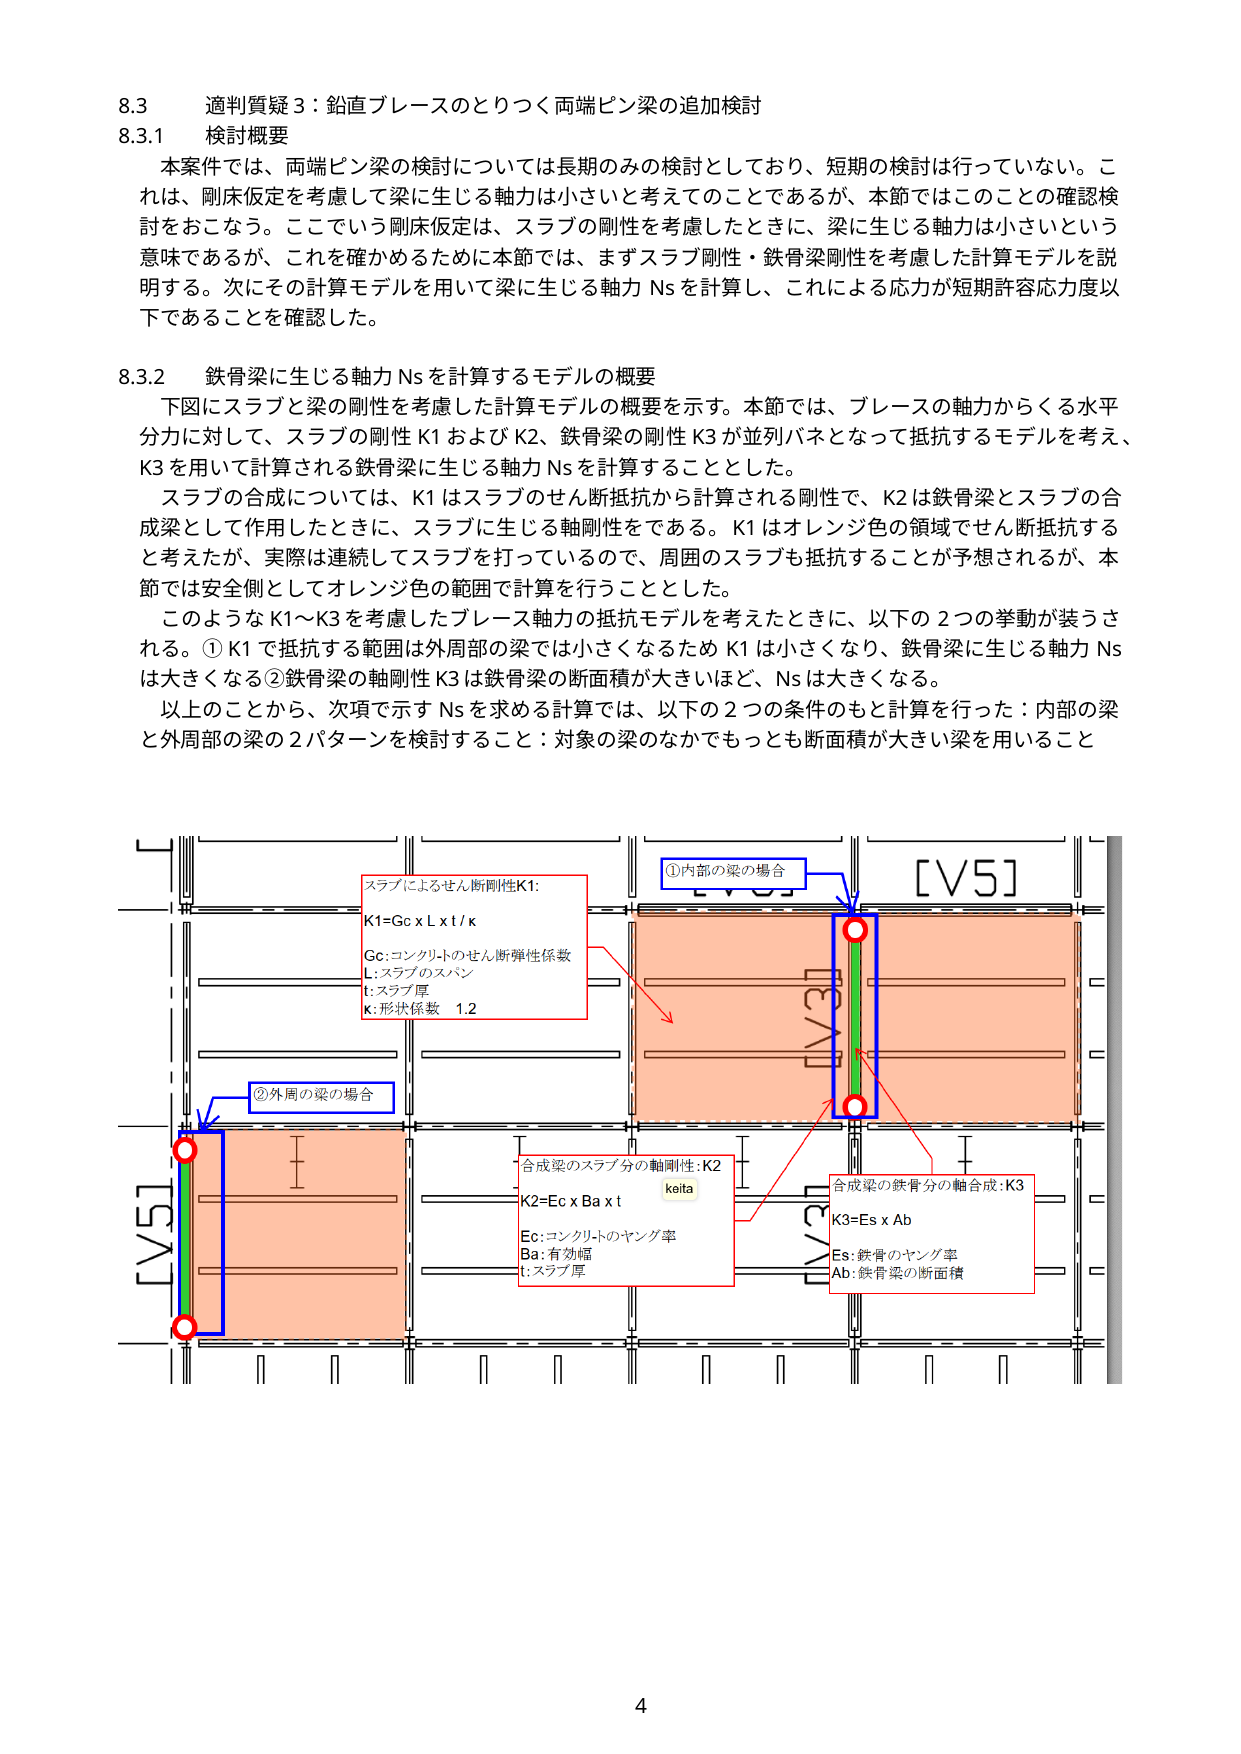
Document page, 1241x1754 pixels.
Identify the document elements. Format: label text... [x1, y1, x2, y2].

text このようなK1～K3を考慮したブレース軸力の抵抗モデルを考えたときに、以下の2つの挙動が装うされる。①K1で抵抗する範囲は外周部の梁では小さくなるためK1は小さくなり、鉄骨梁に生じる軸力Nsは大きくなる②鉄骨梁の軸剛性K3は鉄骨梁の断面積が大きいほど、Nsは大きくなる。 [139, 602, 1122, 693]
text 以上のことから、次項で示すNsを求める計算では、以下の２つの条件のもと計算を行った：内部の梁と外周部の梁の２パターンを検討すること：対象の梁のなかでもっとも断面積が大きい梁を用いること [139, 693, 1122, 753]
picture [118, 836, 1123, 1384]
text スラブの合成については、K1はスラブのせん断抵抗から計算される剛性で、K2は鉄骨梁とスラブの合成梁として作用したときに、スラブに生じる軸剛性をである。K1はオレンジ色の領域でせん断抵抗すると考えたが、実際は連続してスラブを打っているので、周囲のスラブも抵抗することが予想されるが、本節では安全側としてオレンジ色の範囲で計算を行うこととした。 [139, 481, 1122, 602]
text 本案件では、両端ピン梁の検討については長期のみの検討としており、短期の検討は行っていない。これは、剛床仮定を考慮して梁に生じる軸力は小さいと考えてのことであるが、本節ではこのことの確認検討をおこなう。ここでいう剛床仮定は、スラブの剛性を考慮したときに、梁に生じる軸力は小さいという意味であるが、これを確かめるために本節では、まずスラブ剛性・鉄骨梁剛性を考慮した計算モデルを説明する。次にその計算モデルを用いて梁に生じる軸力Nsを計算し、これによる応力が短期許容応力度以下であることを確認した。 [139, 150, 1122, 331]
text 下図にスラブと梁の剛性を考慮した計算モデルの概要を示す。本節では、ブレースの軸力からくる水平分力に対して、スラブの剛性K1およびK2、鉄骨梁の剛性K3が並列バネとなって抵抗するモデルを考え、K3を用いて計算される鉄骨梁に生じる軸力Nsを計算することとした。 [139, 390, 1122, 481]
subtitle 検討概要 [118, 120, 1122, 150]
subtitle 鉄骨梁に生じる軸力Nsを計算するモデルの概要 [118, 360, 1122, 390]
subtitle 適判質疑3：鉛直ブレースのとりつく両端ピン梁の追加検討 [118, 89, 1122, 120]
